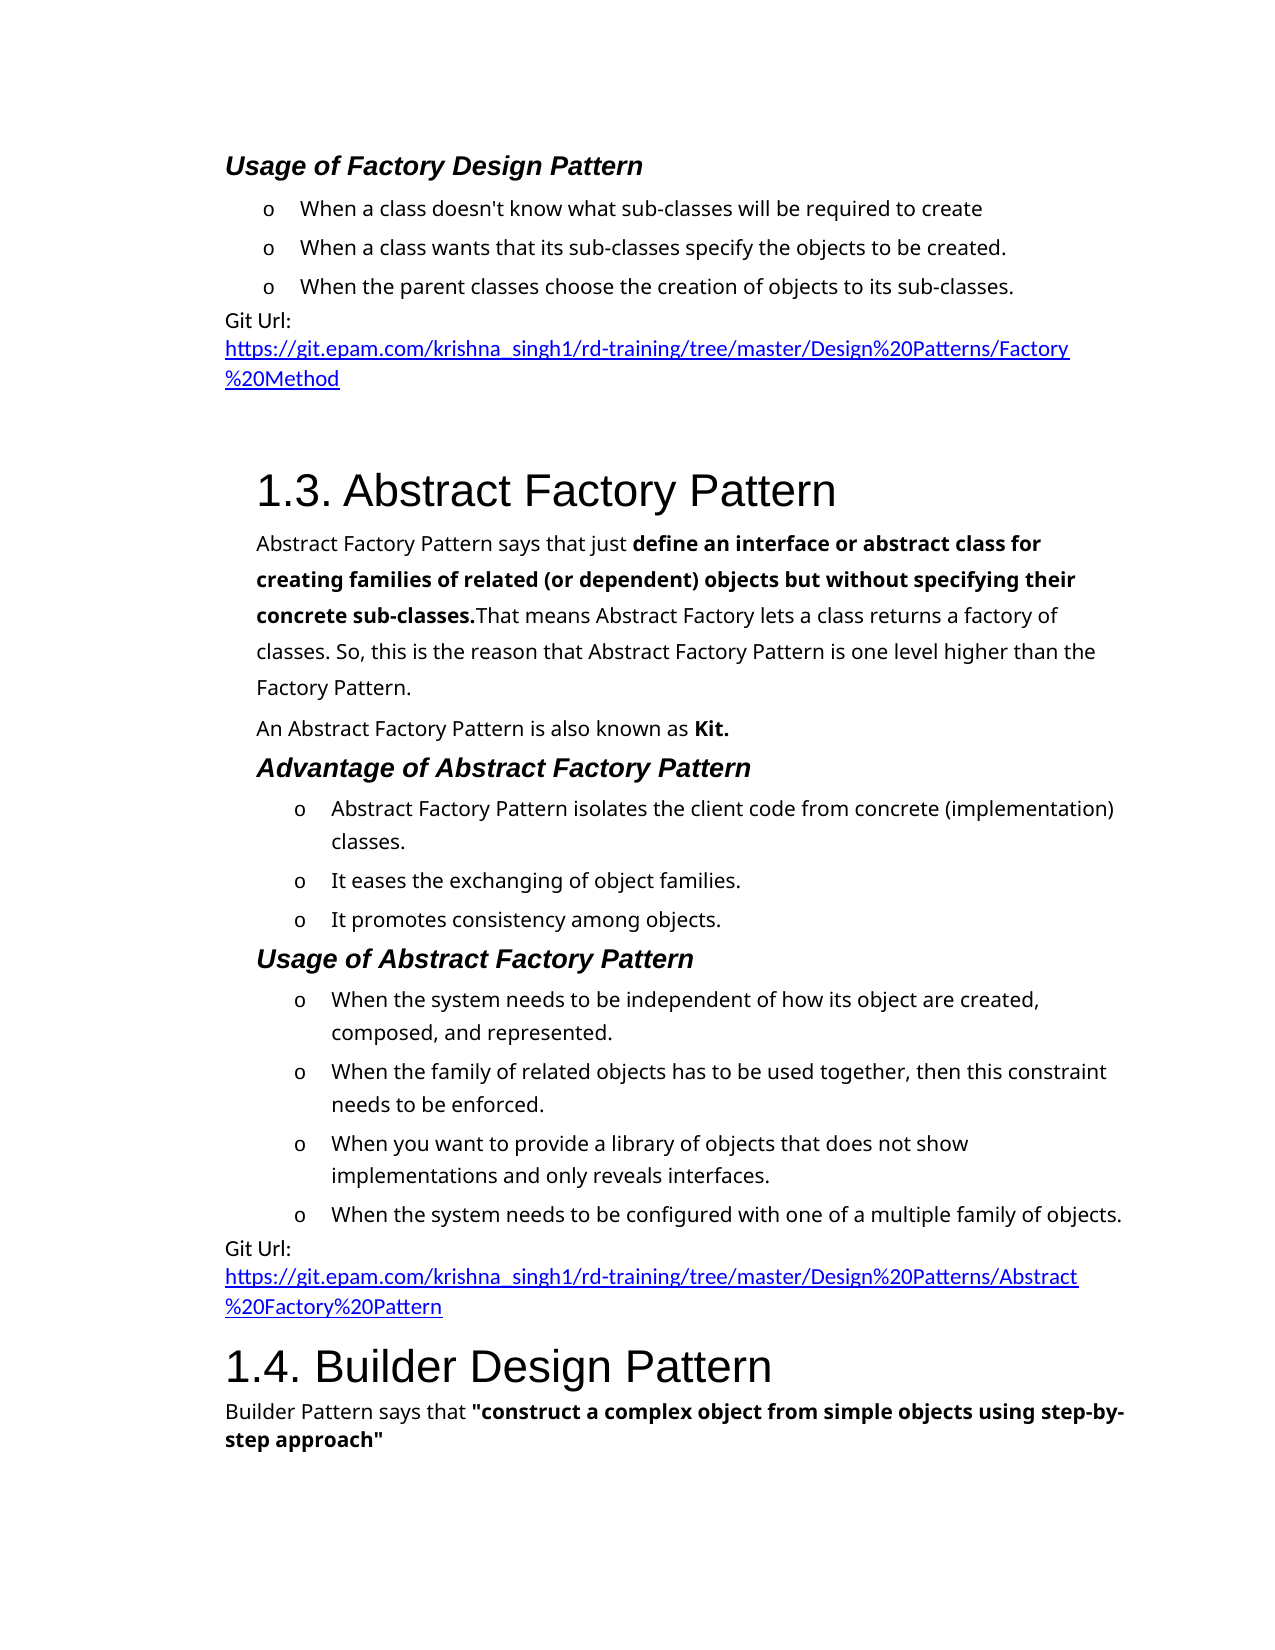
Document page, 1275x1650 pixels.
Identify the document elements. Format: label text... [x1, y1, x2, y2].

list It promotes consistency among objects. [294, 901, 1125, 933]
subtitle 1.3. Abstract Factory Pattern [256, 464, 1125, 516]
list When a class doesn't know what sub-classes will be required to create [262, 190, 1125, 223]
list When the system needs to be independent of how its object are created, composed, and represented. [294, 981, 1125, 1046]
list When the family of related objects has to be used together, then this constraint needs to be enforced. [294, 1052, 1125, 1118]
list When the parent classes choose the creation of objects to its sub-classes. [262, 268, 1125, 301]
list When the system needs to be configured with one of a multiple family of objects. [294, 1196, 1125, 1229]
subtitle Usage of Abstract Factory Pattern [256, 938, 1125, 974]
text https://git.epam.com/krishna_singh1/rd-training/tree/master/Design%20Patterns/Factory%20Method [225, 334, 1125, 392]
list When you want to provide a library of objects that does not show implementations and only reveals interfaces. [294, 1124, 1125, 1190]
list Git Url: [225, 1234, 1125, 1262]
text Builder Pattern says that "construct a complex object from simple objects using step-by-step approach" [225, 1397, 1125, 1454]
subtitle Advantage of Abstract Factory Pattern [256, 747, 1125, 783]
subtitle Usage of Factory Design Pattern [225, 150, 1125, 181]
text https://git.epam.com/krishna_singh1/rd-training/tree/master/Design%20Patterns/Abstract%20Factory%20Pattern [225, 1262, 1125, 1320]
list It eases the exchanging of object families. [294, 861, 1125, 894]
text Abstract Factory Pattern says that just define an interface or abstract class for creating families of related (or dependent) objects but without specifying their concrete sub-classes.That means Abstract Factory lets a class returns a factory of classes. So, this is the reason that Abstract Factory Pattern is one level higher than the Factory Pattern. [256, 522, 1125, 701]
list When a class wants that its sub-classes specify the objects to be created. [262, 229, 1125, 262]
list Git Url: [225, 306, 1125, 334]
list Abstract Factory Pattern isolates the client code from concrete (implementation) classes. [294, 789, 1125, 855]
subtitle 1.4. Builder Design Pattern [225, 1339, 1125, 1392]
text An Abstract Factory Pattern is also known as Kit. [256, 706, 1125, 742]
